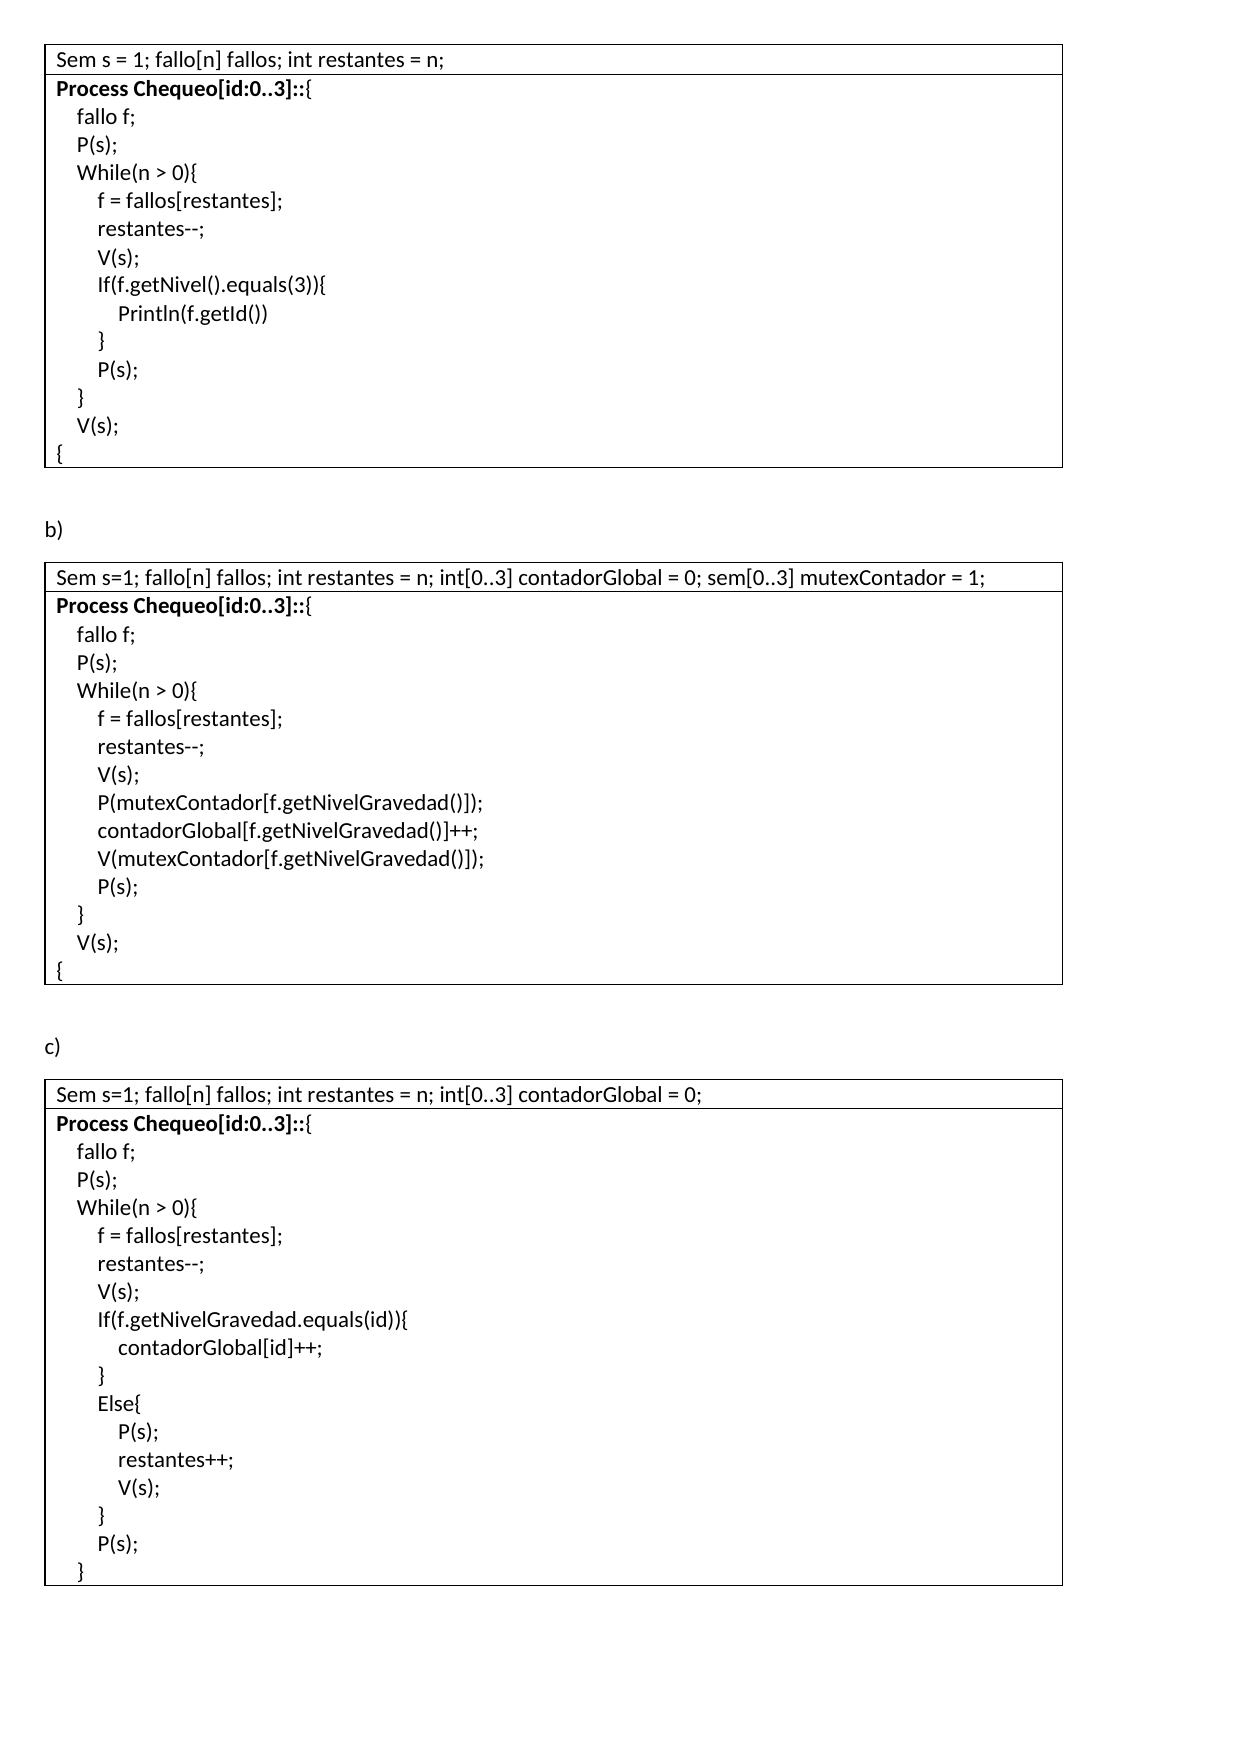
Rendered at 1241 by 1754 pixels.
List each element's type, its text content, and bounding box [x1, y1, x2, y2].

table_header Sem s=1; fallo[n] fallos; int restantes = n; int[0..3] contadorGlobal = 0; sem[0..3] mutexContador = 1; [46, 563, 1062, 591]
table_header Sem s = 1; fallo[n] fallos; int restantes = n; [46, 45, 1062, 73]
text c) [44, 1032, 1063, 1060]
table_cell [46, 1109, 1062, 1585]
table_cell Process Chequeo[id:0..3]::{ fallo f; P(s); While(n > 0){ f = fallos[restantes]; restantes--; V(s); P(mutexContador[f.getNivelGravedad()]); contadorGlobal[f.getNivelGravedad()]++; V(mutexContador[f.getNivelGravedad()]); P(s); } V(s); { [46, 592, 1062, 984]
table_header Sem s=1; fallo[n] fallos; int restantes = n; int[0..3] contadorGlobal = 0; [46, 1080, 1062, 1108]
table_cell Process Chequeo[id:0..3]::{ fallo f; P(s); While(n > 0){ f = fallos[restantes]; restantes--; V(s); If(f.getNivel().equals(3)){ Println(f.getId()) } P(s); } V(s); { [46, 75, 1062, 467]
text b) [44, 515, 1063, 543]
